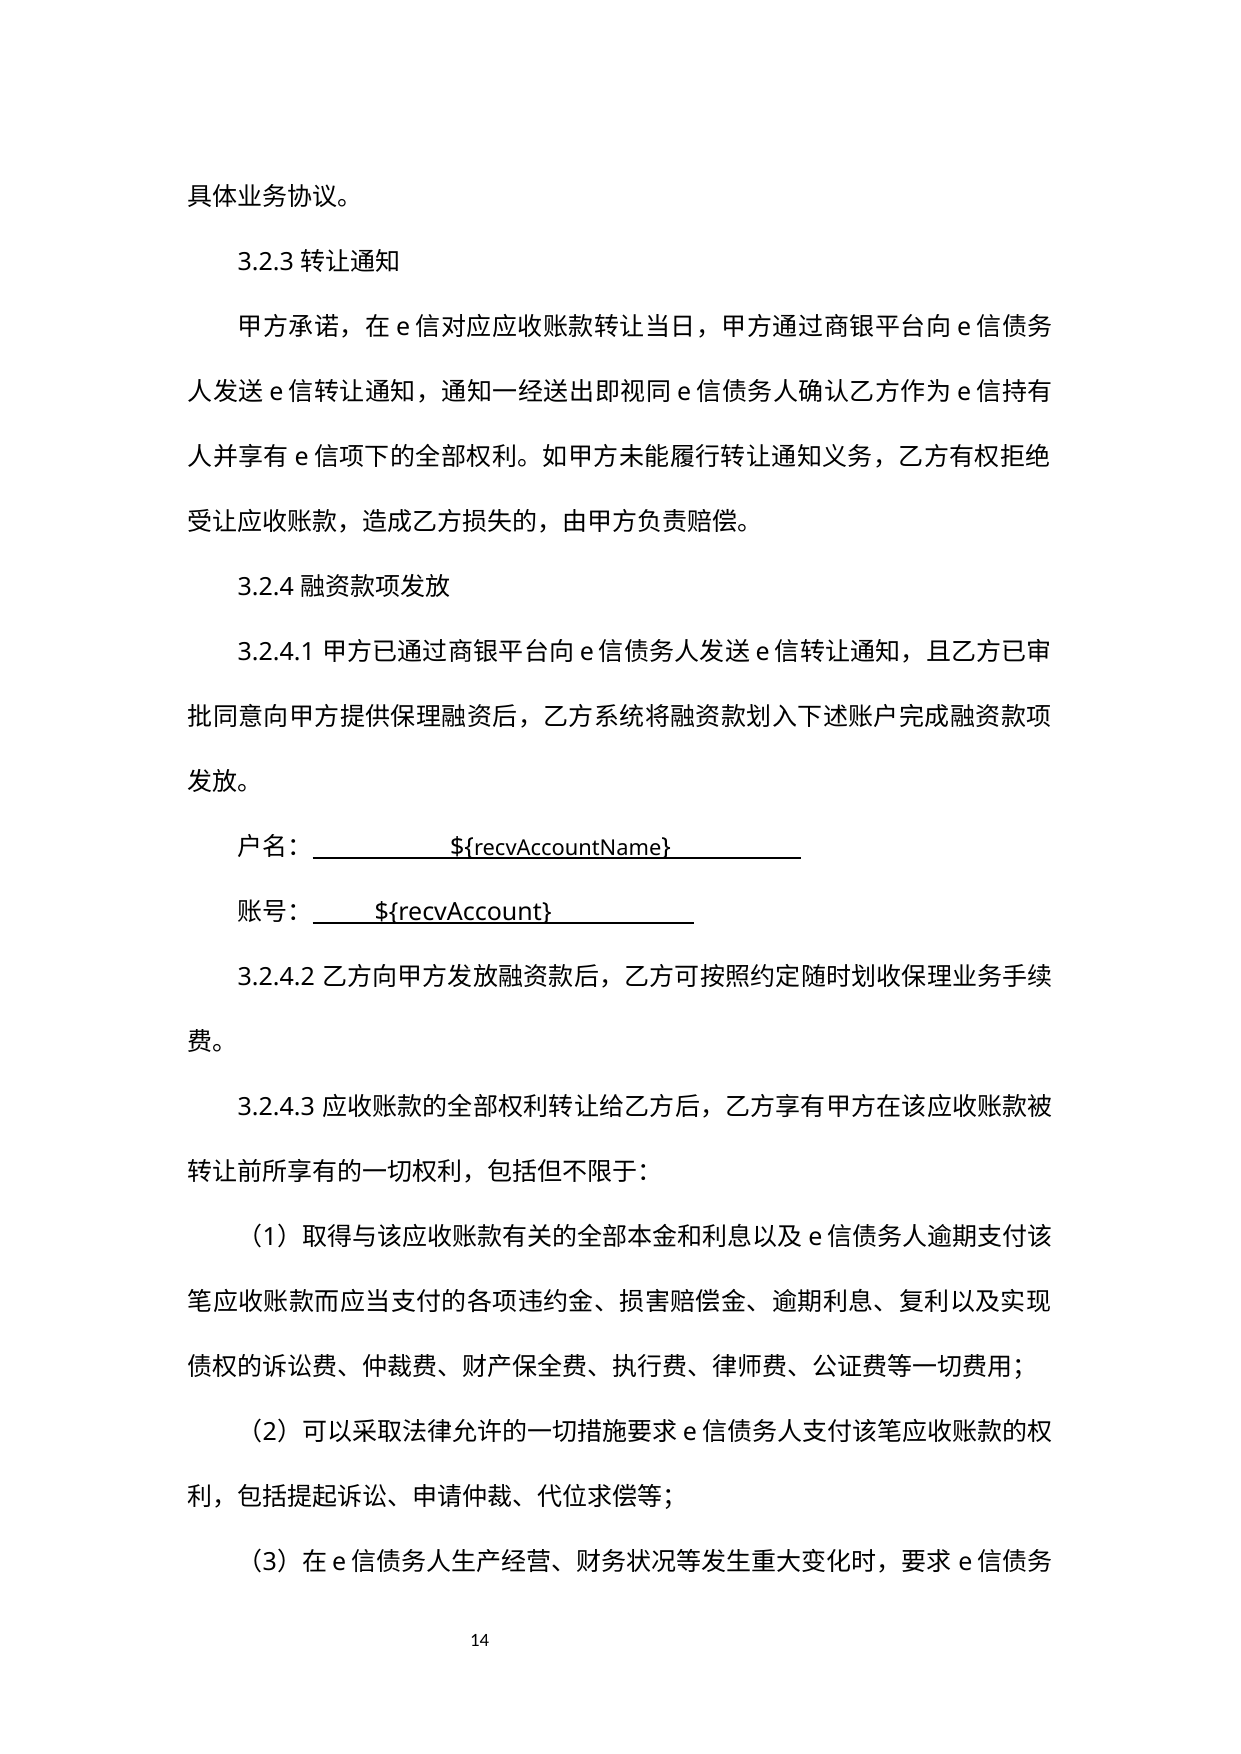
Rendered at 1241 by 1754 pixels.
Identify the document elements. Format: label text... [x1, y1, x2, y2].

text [187, 1527, 1053, 1592]
text 3.2.4.1 甲方已通过商银平台向e信债务人发送e信转让通知，且乙方已审批同意向甲方提供保理融资后，乙方系统将融资款划入下述账户完成融资款项发放。 [187, 617, 1053, 812]
text 3.2.4.2 乙方向甲方发放融资款后，乙方可按照约定随时划收保理业务手续费。 [187, 942, 1053, 1072]
text （2）可以采取法律允许的一切措施要求e信债务人支付该笔应收账款的权利，包括提起诉讼、申请仲裁、代位求偿等； [187, 1397, 1053, 1527]
text 账号： ${recvAccount} [187, 877, 1053, 942]
text 3.2.4.3 应收账款的全部权利转让给乙方后，乙方享有甲方在该应收账款被转让前所享有的一切权利，包括但不限于： [187, 1072, 1053, 1202]
text 户名： ${recvAccountName} [187, 812, 1053, 877]
text （1）取得与该应收账款有关的全部本金和利息以及e信债务人逾期支付该笔应收账款而应当支付的各项违约金、损害赔偿金、逾期利息、复利以及实现债权的诉讼费、仲裁费、财产保全费、执行费、律师费、公证费等一切费用； [187, 1202, 1053, 1397]
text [187, 162, 1053, 227]
text 3.2.3 转让通知 [187, 227, 1053, 292]
text 甲方承诺，在e信对应应收账款转让当日，甲方通过商银平台向e信债务人发送e信转让通知，通知一经送出即视同e信债务人确认乙方作为e信持有人并享有e信项下的全部权利。如甲方未能履行转让通知义务，乙方有权拒绝受让应收账款，造成乙方损失的，由甲方负责赔偿。 [187, 292, 1053, 552]
text 3.2.4 融资款项发放 [187, 552, 1053, 617]
